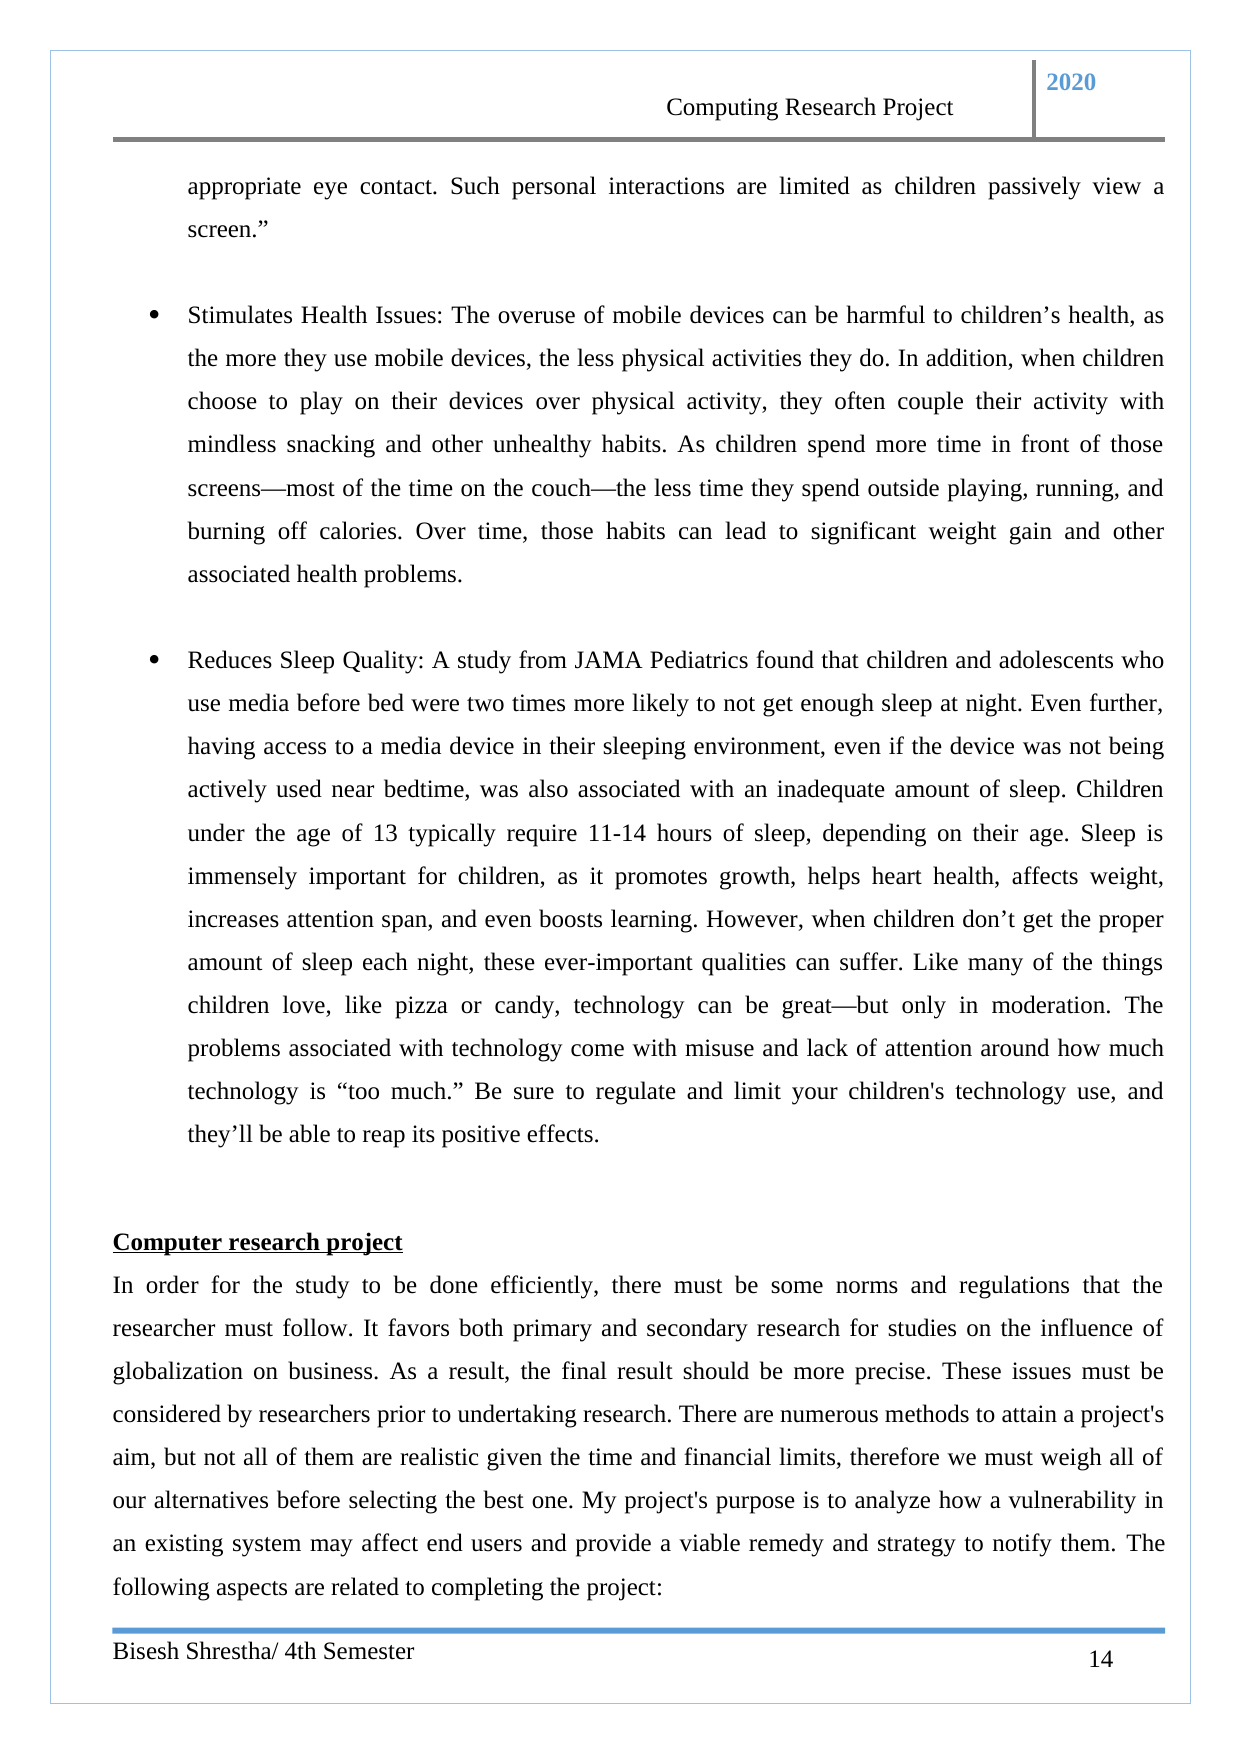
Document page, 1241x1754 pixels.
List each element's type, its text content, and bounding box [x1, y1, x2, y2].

text In order for the study to be done efficiently, there must be some norms and regulations that the researcher must follow. It favors both primary and secondary research for studies on the influence of globalization on business. As a result, the final result should be more precise. These issues must be considered by researchers prior to undertaking research. There are numerous methods to attain a project's aim, but not all of them are realistic given the time and financial limits, therefore we must weigh all of our alternatives before selecting the best one. My project's purpose is to analyze how a vulnerability in an existing system may affect end users and provide a viable remedy and strategy to notify them. The following aspects are related to completing the project: [112, 1270, 1165, 1600]
subtitle Computer research project [112, 1227, 1165, 1255]
list Stimulates Health Issues: The overuse of mobile devices can be harmful to children’s health, as the more they use mobile devices, the less physical activities they do. In addition, when children choose to play on their devices over physical activity, they often couple their activity with mindless snacking and other unhealthy habits. As children spend more time in front of those screens—most of the time on the couch—the less time they spend outside playing, running, and burning off calories. Over time, those habits can lead to significant weight gain and other associated health problems. [150, 300, 1165, 588]
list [150, 171, 1165, 243]
list Reduces Sleep Quality: A study from JAMA Pediatrics found that children and adolescents who use media before bed were two times more likely to not get enough sleep at night. Even further, having access to a media device in their sleeping environment, even if the device was not being actively used near bedtime, was also associated with an inadequate amount of sleep. Children under the age of 13 typically require 11-14 hours of sleep, depending on their age. Sleep is immensely important for children, as it promotes growth, helps heart health, affects weight, increases attention span, and even boosts learning. However, when children don’t get the proper amount of sleep each night, these ever-important qualities can suffer. Like many of the things children love, like pizza or candy, technology can be great—but only in moderation. The problems associated with technology come with misuse and lack of attention around how much technology is “too much.” Be sure to regulate and limit your children's technology use, and they’ll be able to reap its positive effects. [150, 645, 1165, 1148]
